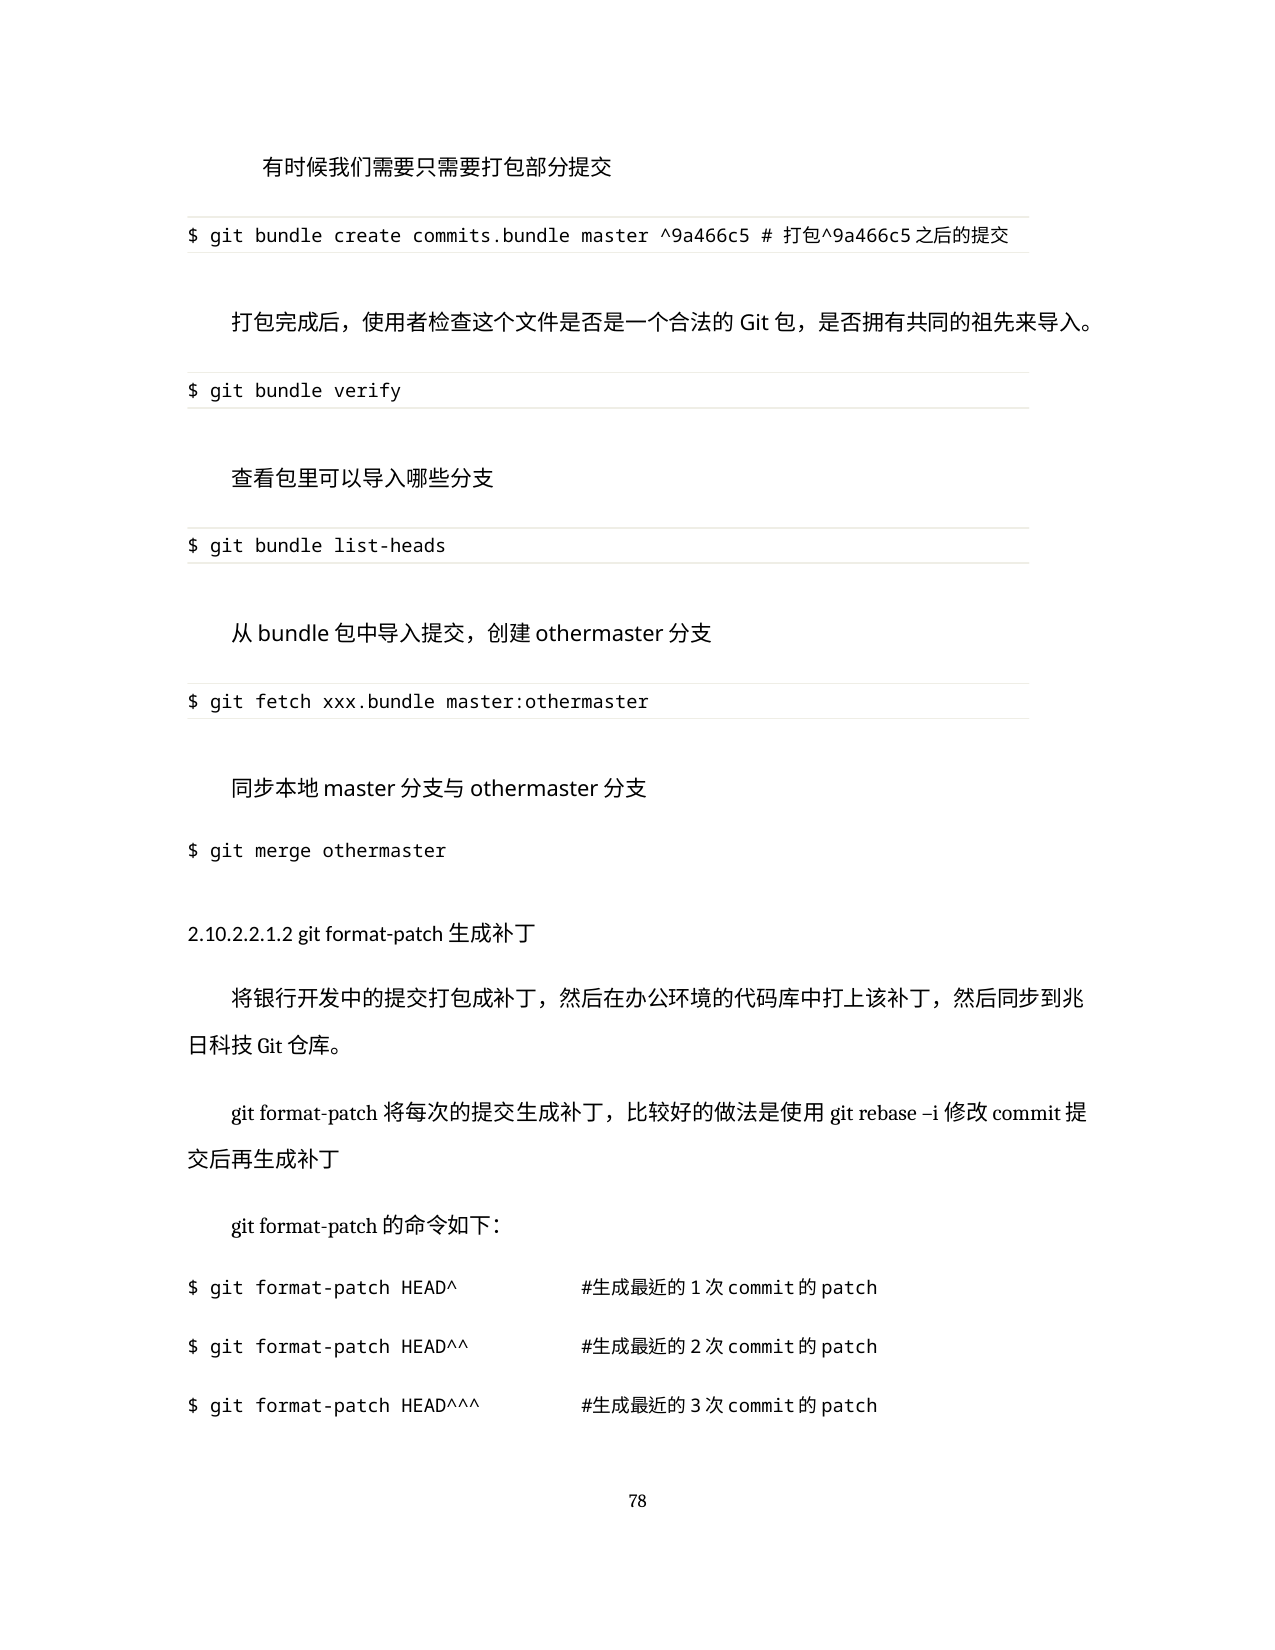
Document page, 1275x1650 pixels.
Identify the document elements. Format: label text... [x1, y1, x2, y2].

text 查看包里可以导入哪些分支 [187, 461, 1087, 492]
table_header $ git bundle create commits.bundle master ^9a466c5 # 打包^9a466c5之后的提交 [176, 216, 1040, 287]
table_header $ git bundle verify [176, 372, 1040, 442]
table_header $ git merge othermaster [176, 838, 1040, 897]
text 有时候我们需要只需要打包部分提交 [187, 150, 1087, 182]
text 打包完成后，使用者检查这个文件是否是一个合法的 Git 包，是否拥有共同的祖先来导入。 [187, 305, 1087, 337]
table_header $ git bundle list-heads [176, 527, 1040, 597]
text 同步本地master分支与othermaster分支 [187, 771, 1087, 803]
subtitle 2.10.2.2.1.2 git format-patch 生成补丁 [187, 917, 1087, 947]
text git format-patch的命令如下： [187, 1208, 1087, 1240]
text 将银行开发中的提交打包成补丁，然后在办公环境的代码库中打上该补丁，然后同步到兆日科技Git仓库。 [187, 981, 1087, 1060]
text git format-patch 将每次的提交生成补丁，比较好的做法是使用git rebase –i 修改commit提交后再生成补丁 [187, 1095, 1087, 1174]
table_header $ git fetch xxx.bundle master:othermaster [176, 683, 1040, 753]
text 从bundle包中导入提交，创建othermaster分支 [187, 616, 1087, 648]
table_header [176, 1275, 1040, 1452]
